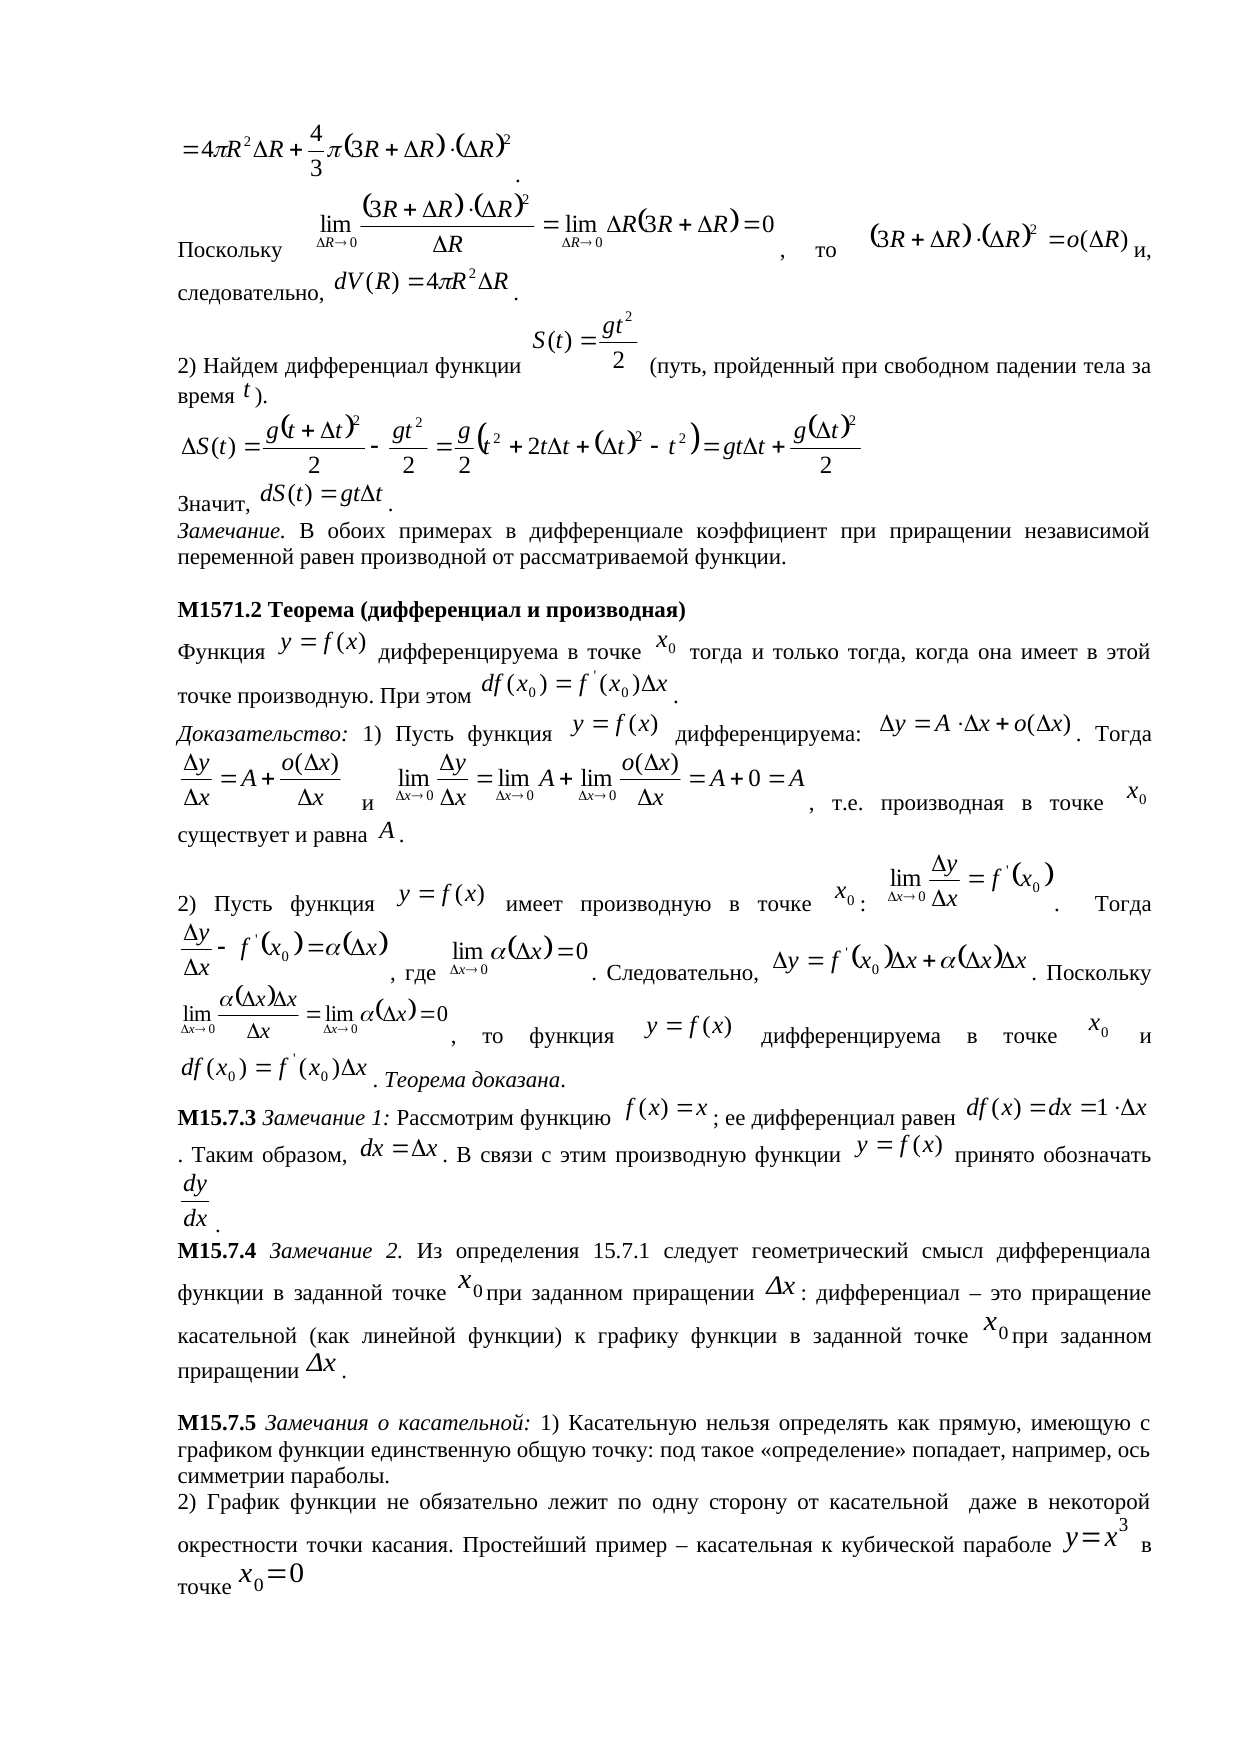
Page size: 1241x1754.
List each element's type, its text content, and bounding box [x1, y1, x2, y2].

title М1571.2 Теорема (дифференциал и производная) [177, 596, 1152, 622]
title . [177, 118, 1152, 187]
title 2) График функции не обязательно лежит по одну сторону от касательной даже в некоторой окрестности точки касания. Простейший пример – касательная к кубической параболе в точке [177, 1488, 1152, 1600]
title М15.7.5 Замечания о касательной: 1) Касательную нельзя определять как прямую, имеющую с графиком функции единственную общую точку: под такое «определение» попадает, например, ось симметрии параболы. [177, 1409, 1152, 1488]
title Доказательство: 1) Пусть функция дифференцируема: . Тогда и , т.е. производная в точке существует и равна . [177, 709, 1152, 847]
title Функция дифференцируема в точке тогда и только тогда, когда она имеет в этой точке производную. При этом . [177, 622, 1152, 709]
title Поскольку , то и, следовательно, . [177, 187, 1152, 305]
title 2) Найдем дифференциал функции (путь, пройденный при свободном падении тела за время ). [177, 305, 1152, 409]
title Замечание. В обоих примерах в дифференциале коэффициент при приращении независимой переменной равен производной от рассматриваемой функции. [177, 517, 1152, 569]
title М15.7.3 Замечание 1: Рассмотрим функцию ; ее дифференциал равен . Таким образом, . В связи с этим производную функции принято обозначать . [177, 1092, 1152, 1237]
title М15.7.4 Замечание 2. Из определения 15.7.1 следует геометрический смысл дифференциала функции в заданной точке при заданном приращении : дифференциал – это приращение касательной (как линейной функции) к графику функции в заданной точке при заданном приращении . [177, 1237, 1152, 1383]
title 2) Пусть функция имеет производную в точке : . Тогда , где . Следовательно, . Поскольку , то функция дифференцируема в точке и . Теорема доказана. [177, 847, 1152, 1092]
title Значит, . [177, 479, 1152, 517]
